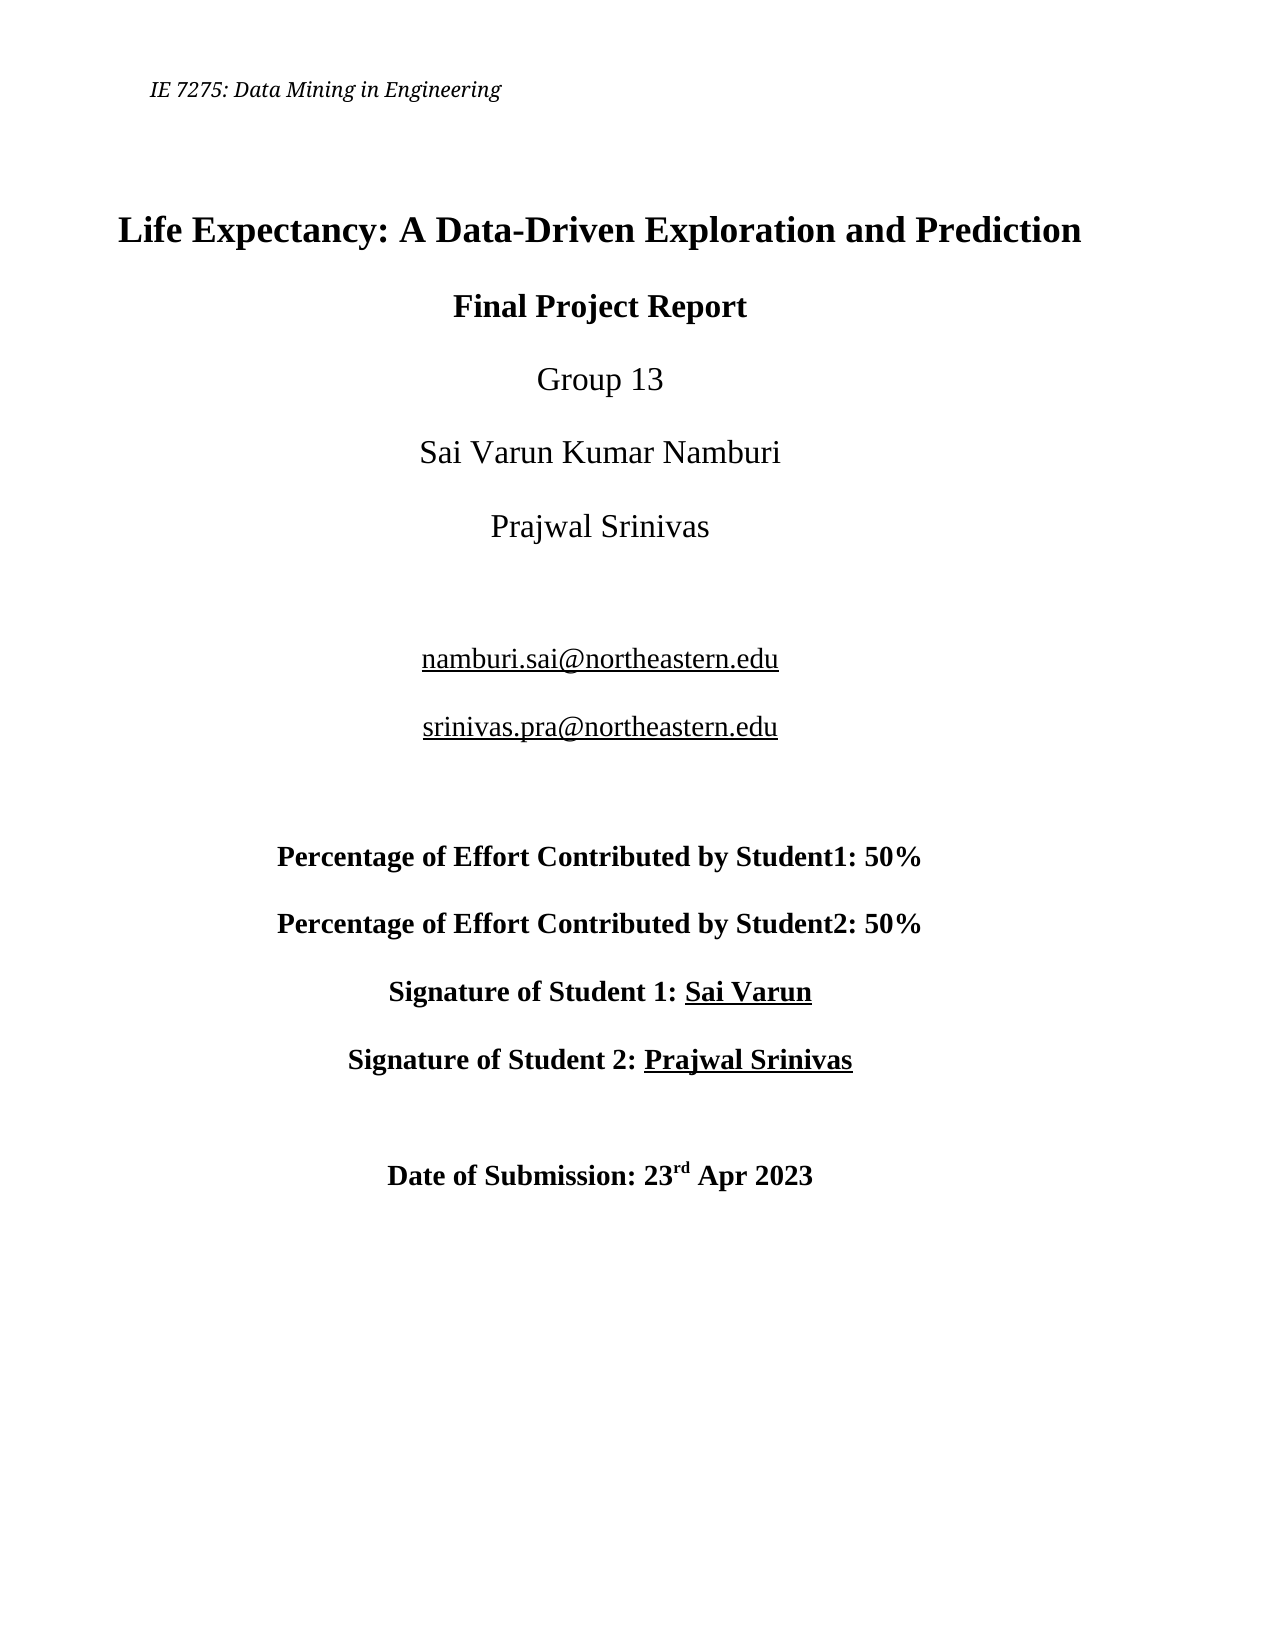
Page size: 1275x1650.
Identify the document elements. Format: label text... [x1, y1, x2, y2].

text Life Expectancy: A Data-Driven Exploration and Prediction [75, 207, 1125, 251]
text Percentage of Effort Contributed by Student2: 50% [75, 907, 1125, 940]
text namburi.sai@northeastern.edu [75, 641, 1125, 675]
text Signature of Student 1: Sai Varun [75, 974, 1125, 1008]
text Percentage of Effort Contributed by Student1: 50% [75, 839, 1125, 872]
text Date of Submission: 23rd Apr 2023 [75, 1158, 1125, 1191]
text Prajwal Srinivas [75, 506, 1125, 544]
text srinivas.pra@northeastern.edu [75, 709, 1125, 743]
text Signature of Student 2: Prajwal Srinivas [75, 1042, 1125, 1076]
text Final Project Report [75, 286, 1125, 324]
text Sai Varun Kumar Namburi [75, 433, 1125, 471]
text Group 13 [75, 359, 1125, 398]
